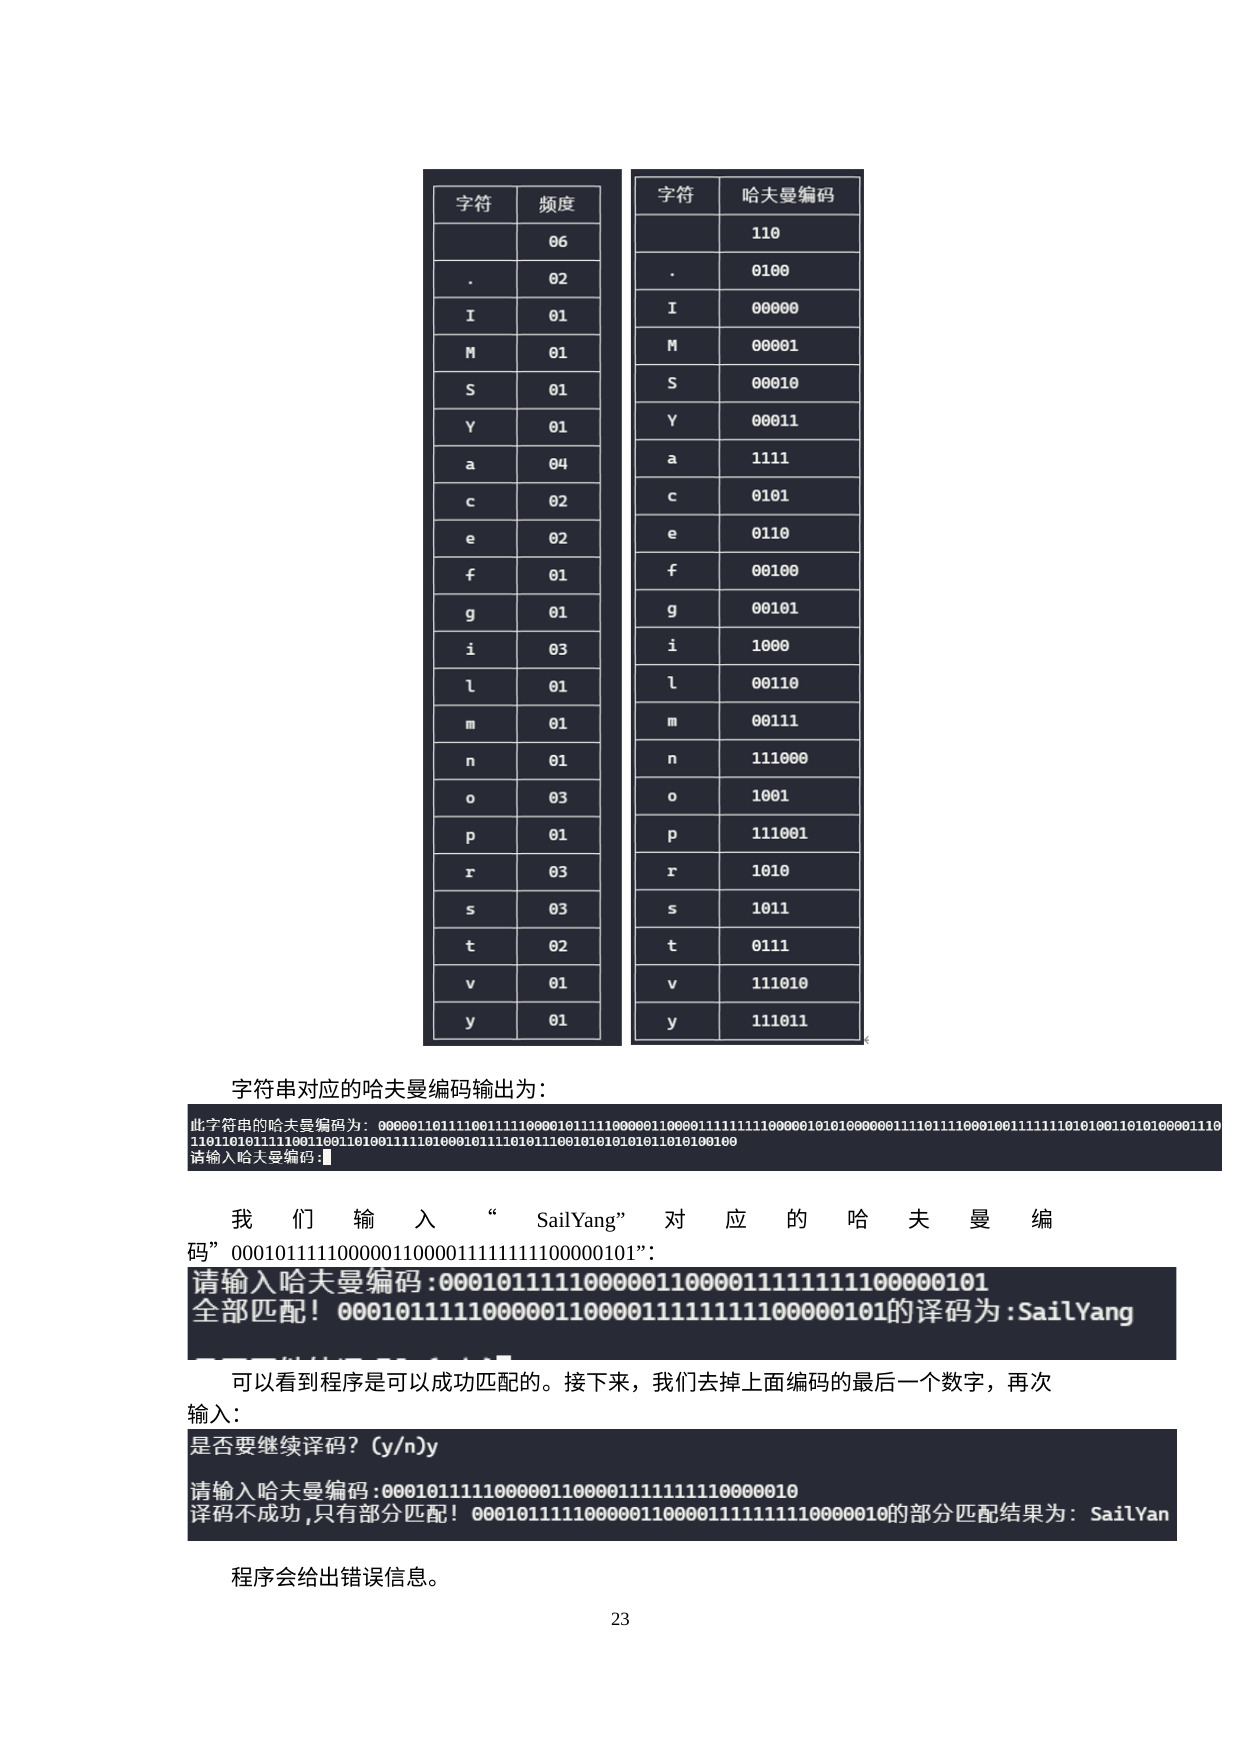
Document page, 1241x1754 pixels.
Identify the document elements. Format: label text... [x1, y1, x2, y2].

picture [415, 162, 869, 1051]
text 我们输入“SailYang”对应的哈夫曼编码”00010111110000011000011111111100000101”： [187, 1202, 1053, 1267]
picture [187, 1267, 1177, 1360]
text 可以看到程序是可以成功匹配的。接下来，我们去掉上面编码的最后一个数字，再次输入： [187, 1364, 1053, 1429]
picture [187, 1429, 1177, 1541]
text 字符串对应的哈夫曼编码输出为： [187, 1072, 1053, 1104]
text 程序会给出错误信息。 [187, 1559, 1053, 1592]
picture [187, 1104, 1222, 1171]
